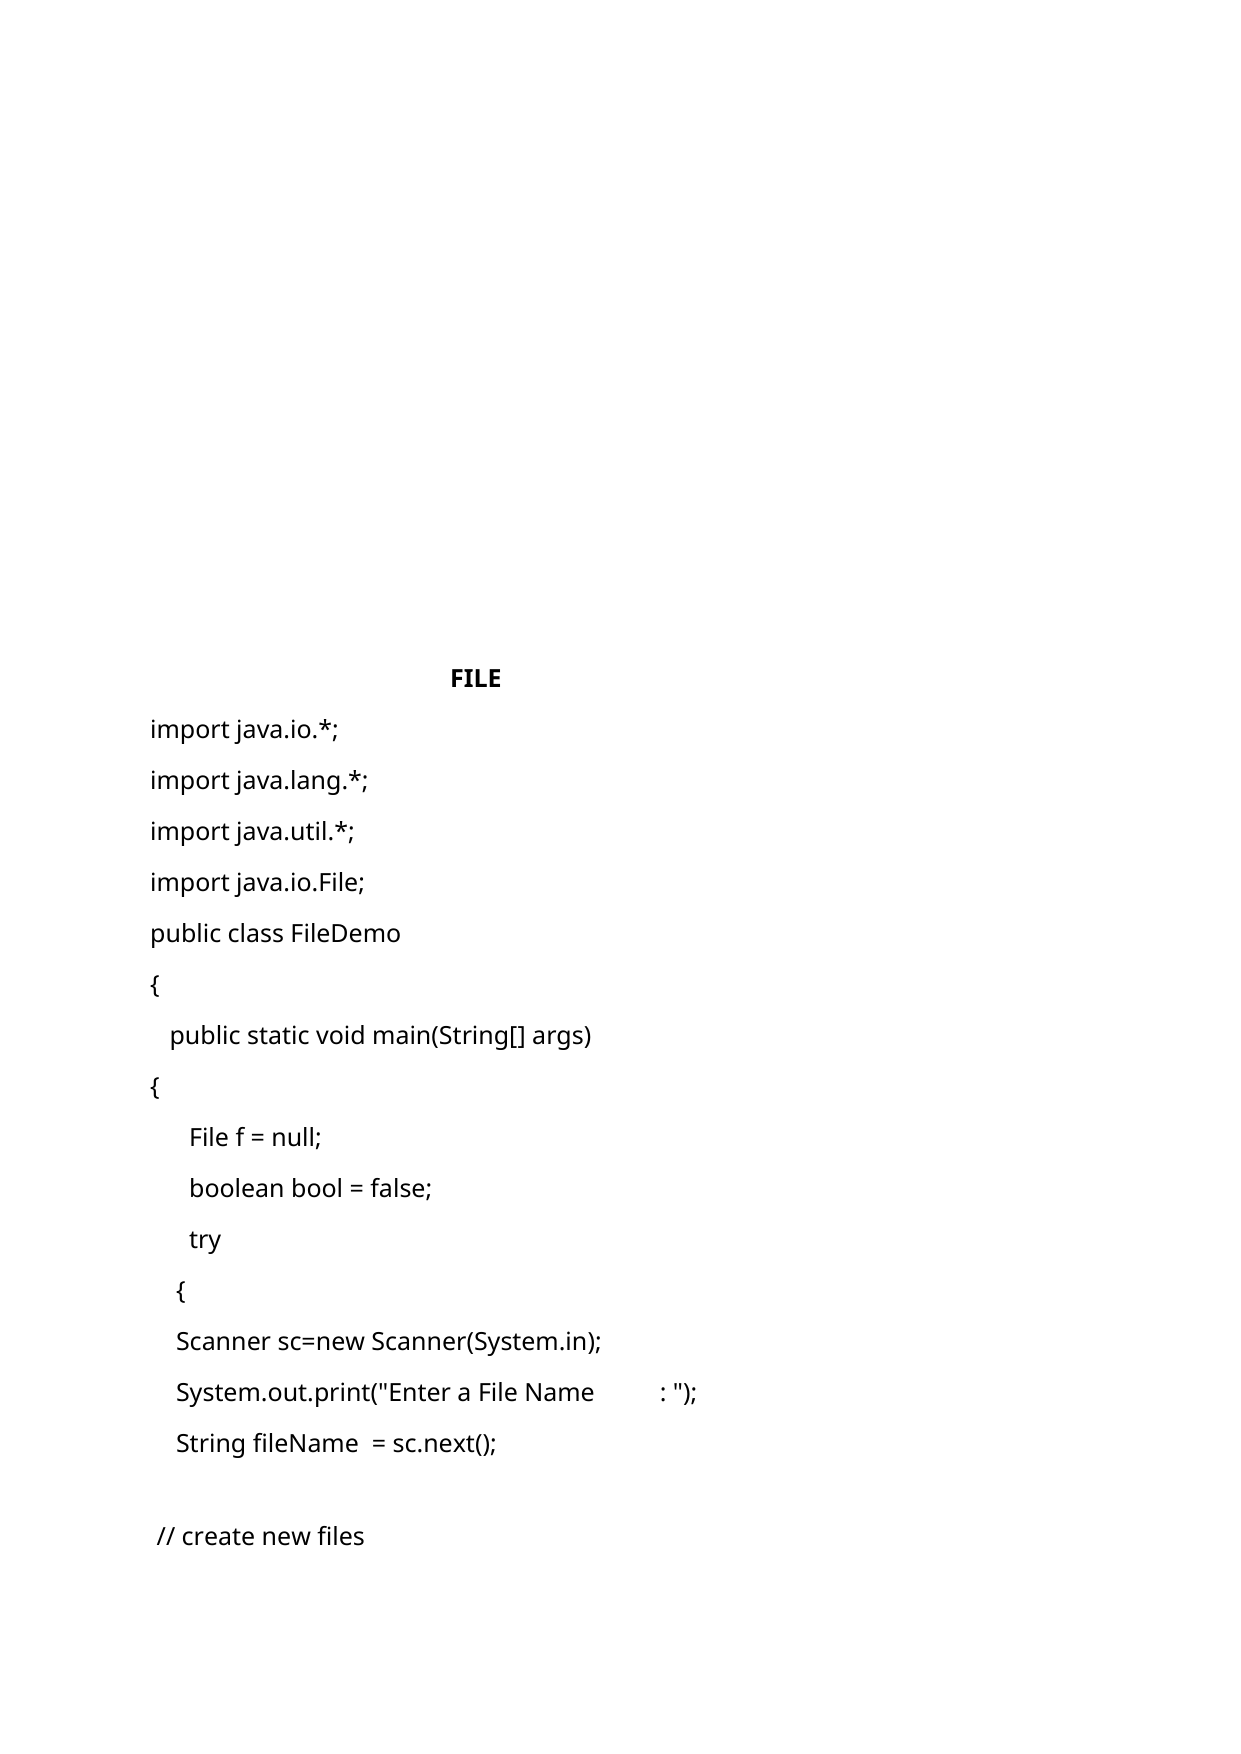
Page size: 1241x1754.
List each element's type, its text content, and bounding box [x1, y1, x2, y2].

text import java.util.*; [150, 813, 1090, 848]
text import java.io.File; [150, 864, 1090, 899]
text System.out.print("Enter a File Name : "); [150, 1375, 1090, 1409]
text import java.lang.*; [150, 762, 1090, 797]
text FILE [150, 660, 1090, 694]
text String fileName = sc.next(); [150, 1426, 1090, 1460]
text { [150, 967, 1090, 1001]
text import java.io.*; [150, 711, 1090, 746]
text File f = null; [150, 1120, 1090, 1154]
text Scanner sc=new Scanner(System.in); [150, 1324, 1090, 1358]
text { [150, 1273, 1090, 1307]
text public class FileDemo [150, 916, 1090, 950]
text { [150, 1069, 1090, 1103]
text public static void main(String[] args) [150, 1018, 1090, 1052]
text // create new files [150, 1519, 1090, 1553]
text boolean bool = false; [150, 1171, 1090, 1205]
text try [150, 1222, 1090, 1256]
